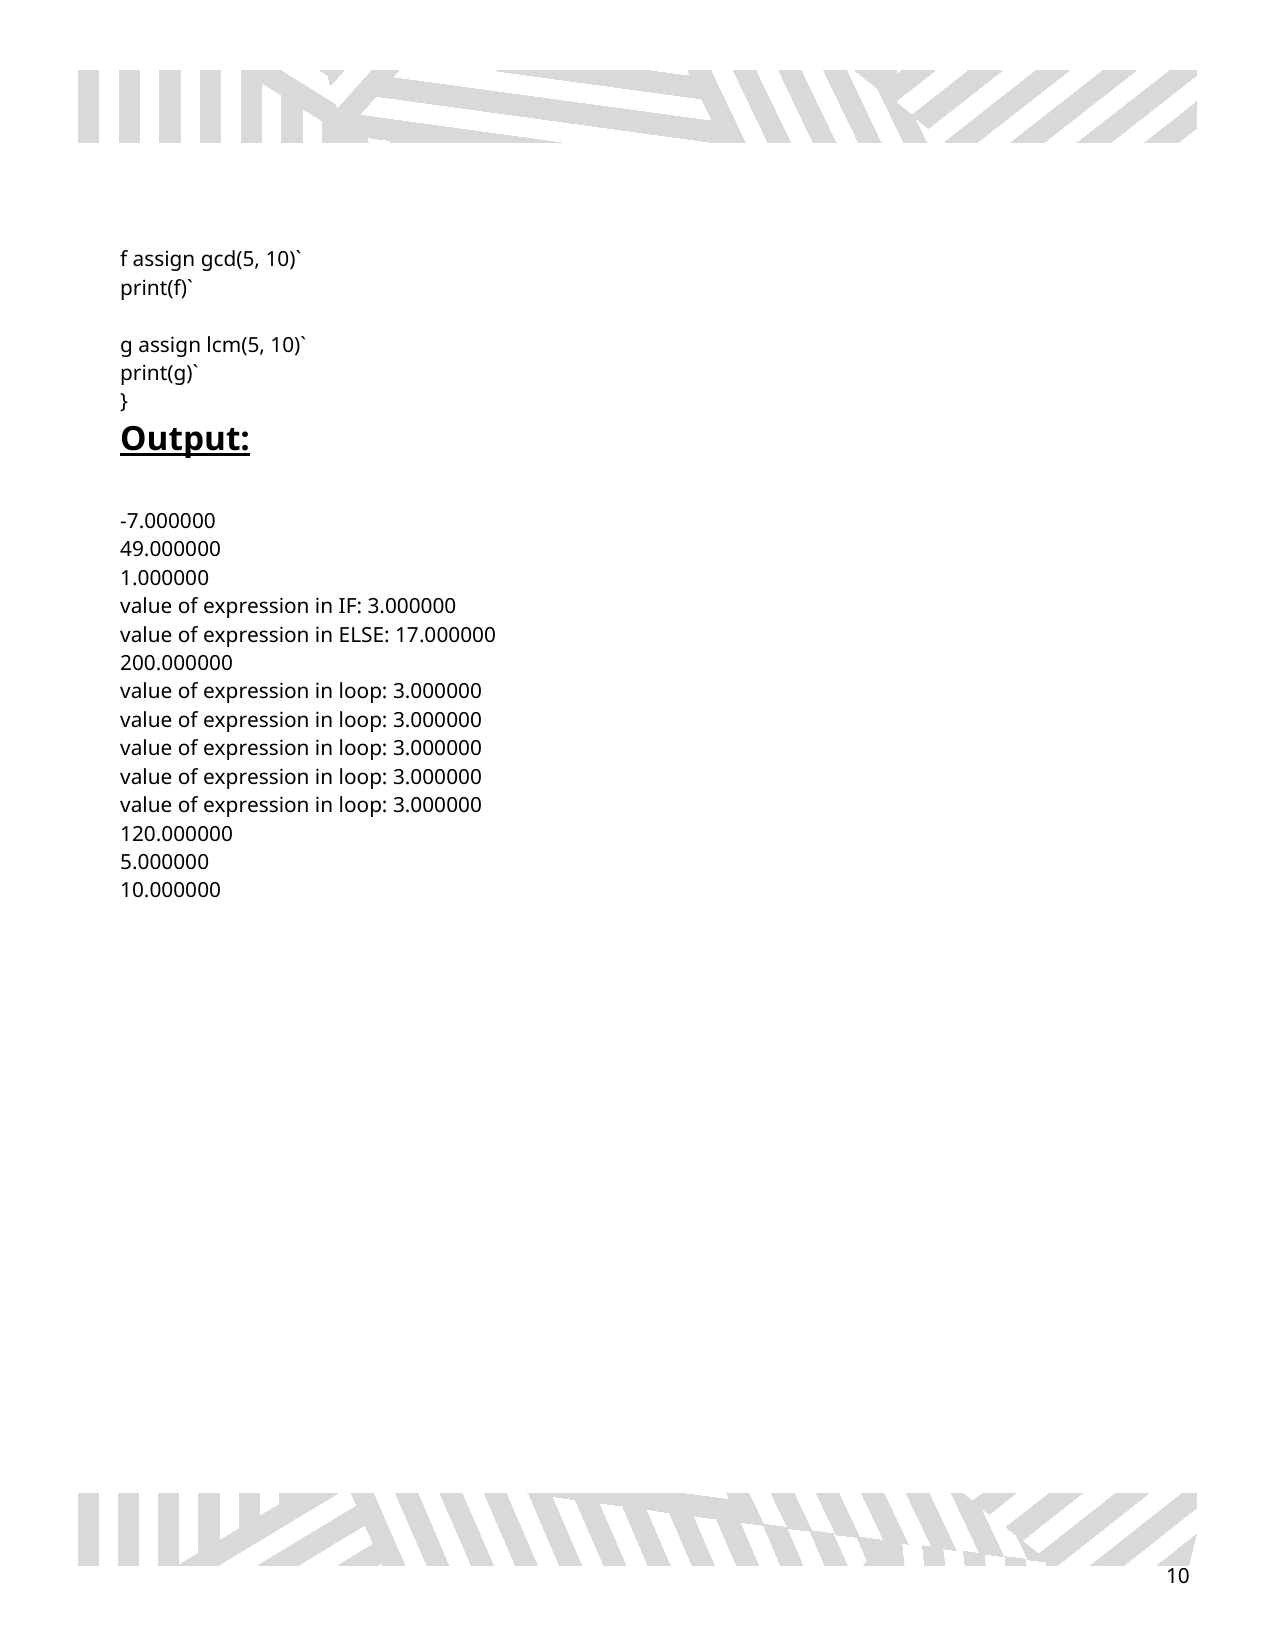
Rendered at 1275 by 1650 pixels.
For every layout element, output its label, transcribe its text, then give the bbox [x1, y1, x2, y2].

text 200.000000 [120, 648, 1155, 677]
text value of expression in IF: 3.000000 [120, 591, 1155, 620]
text value of expression in loop: 3.000000 [120, 762, 1155, 790]
text value of expression in loop: 3.000000 [120, 677, 1155, 705]
text -7.000000 [120, 506, 1155, 534]
text print(f)` [120, 273, 1155, 301]
text } [120, 387, 1155, 415]
text Output: [120, 415, 1155, 461]
text 49.000000 [120, 534, 1155, 563]
text 10.000000 [120, 876, 1155, 904]
text value of expression in loop: 3.000000 [120, 733, 1155, 762]
text g assign lcm(5, 10)` [120, 330, 1155, 358]
text 120.000000 [120, 819, 1155, 847]
text 1.000000 [120, 563, 1155, 591]
text value of expression in ELSE: 17.000000 [120, 620, 1155, 648]
text print(g)` [120, 358, 1155, 387]
text f assign gcd(5, 10)` [120, 244, 1155, 273]
text 5.000000 [120, 847, 1155, 876]
text value of expression in loop: 3.000000 [120, 705, 1155, 733]
text value of expression in loop: 3.000000 [120, 790, 1155, 819]
